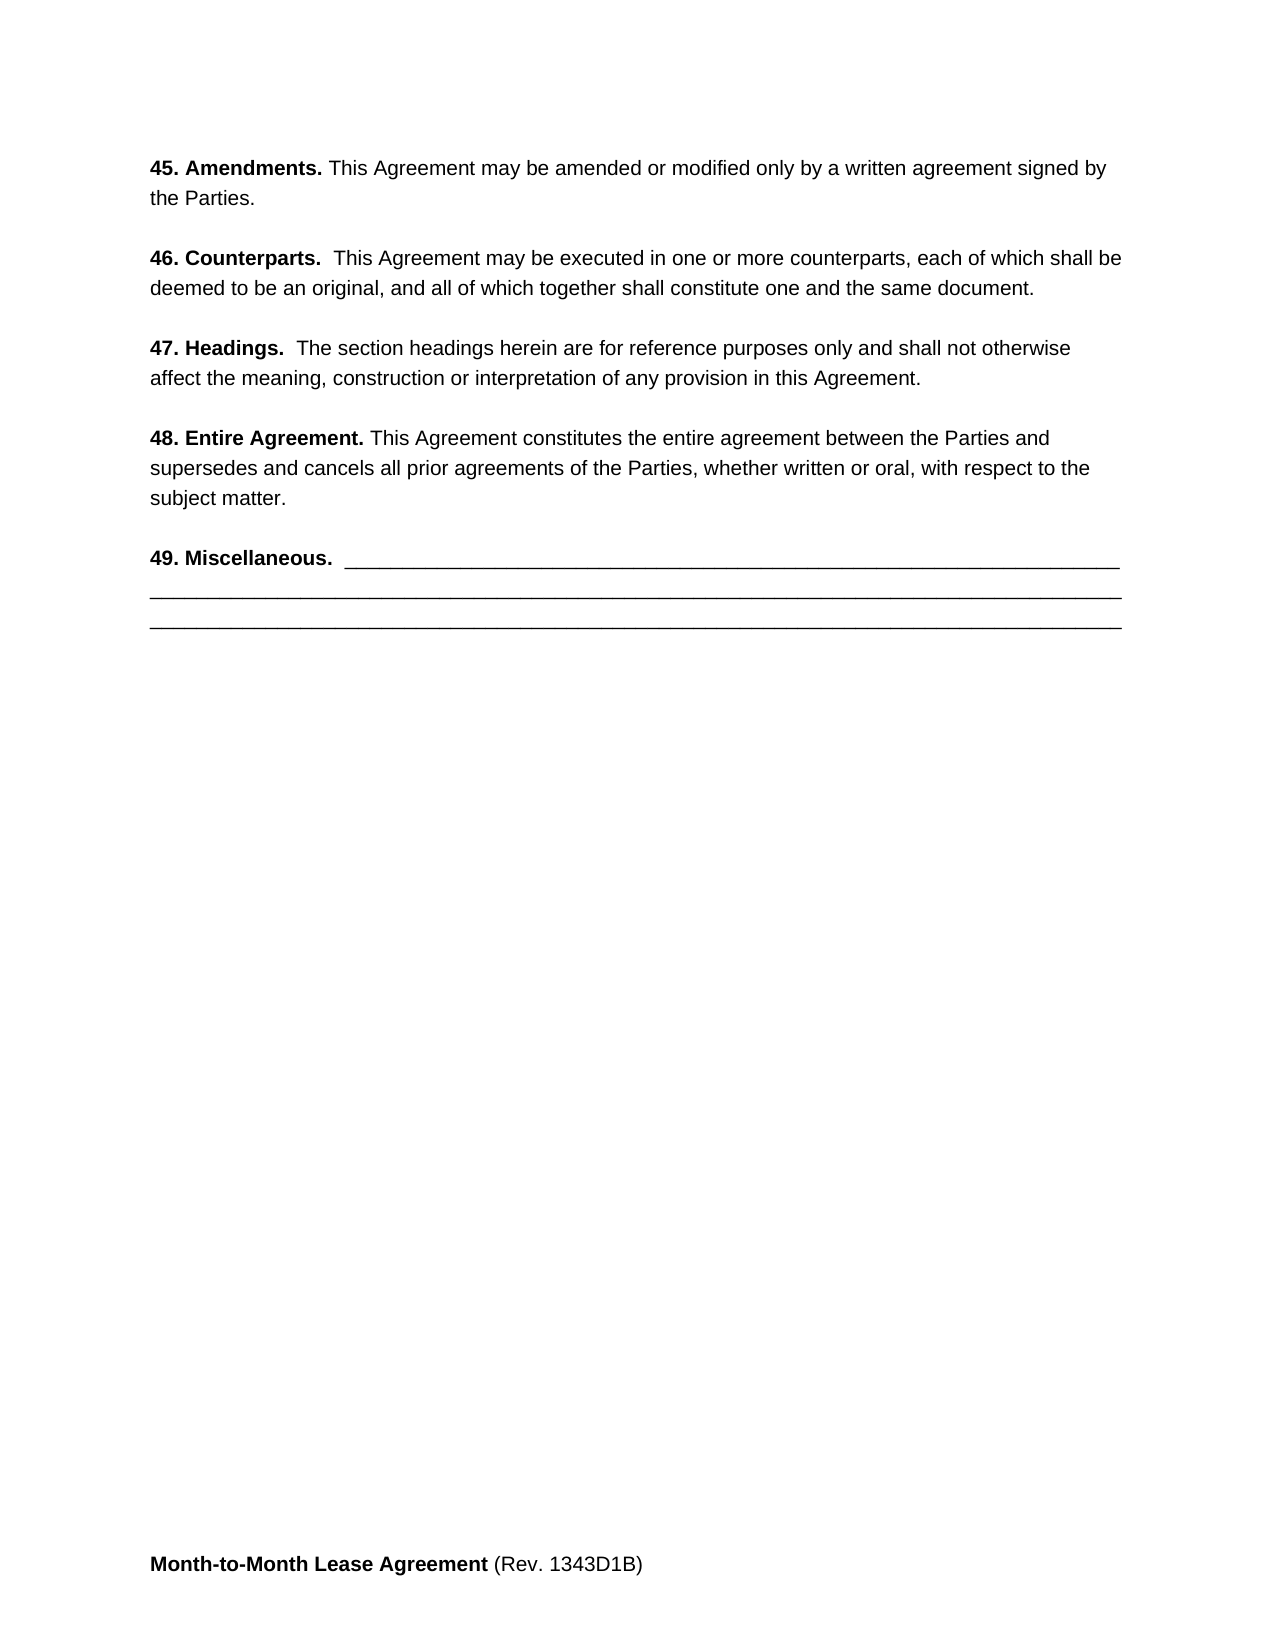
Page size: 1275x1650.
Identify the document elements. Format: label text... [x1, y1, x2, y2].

text 49. Miscellaneous. ___________________________________________________________________ [150, 540, 1125, 570]
text 46. Counterparts. This Agreement may be executed in one or more counterparts, each of which shall be deemed to be an original, and all of which together shall constitute one and the same document. [150, 240, 1125, 300]
text 45. Amendments. This Agreement may be amended or modified only by a written agreement signed by the Parties. [150, 150, 1125, 210]
text ________________________________________________________________________________________________________________________________________________________________________ [150, 570, 1125, 630]
text 47. Headings. The section headings herein are for reference purposes only and shall not otherwise affect the meaning, construction or interpretation of any provision in this Agreement. [150, 330, 1125, 390]
text 48. Entire Agreement. This Agreement constitutes the entire agreement between the Parties and supersedes and cancels all prior agreements of the Parties, whether written or oral, with respect to the subject matter. [150, 420, 1125, 510]
